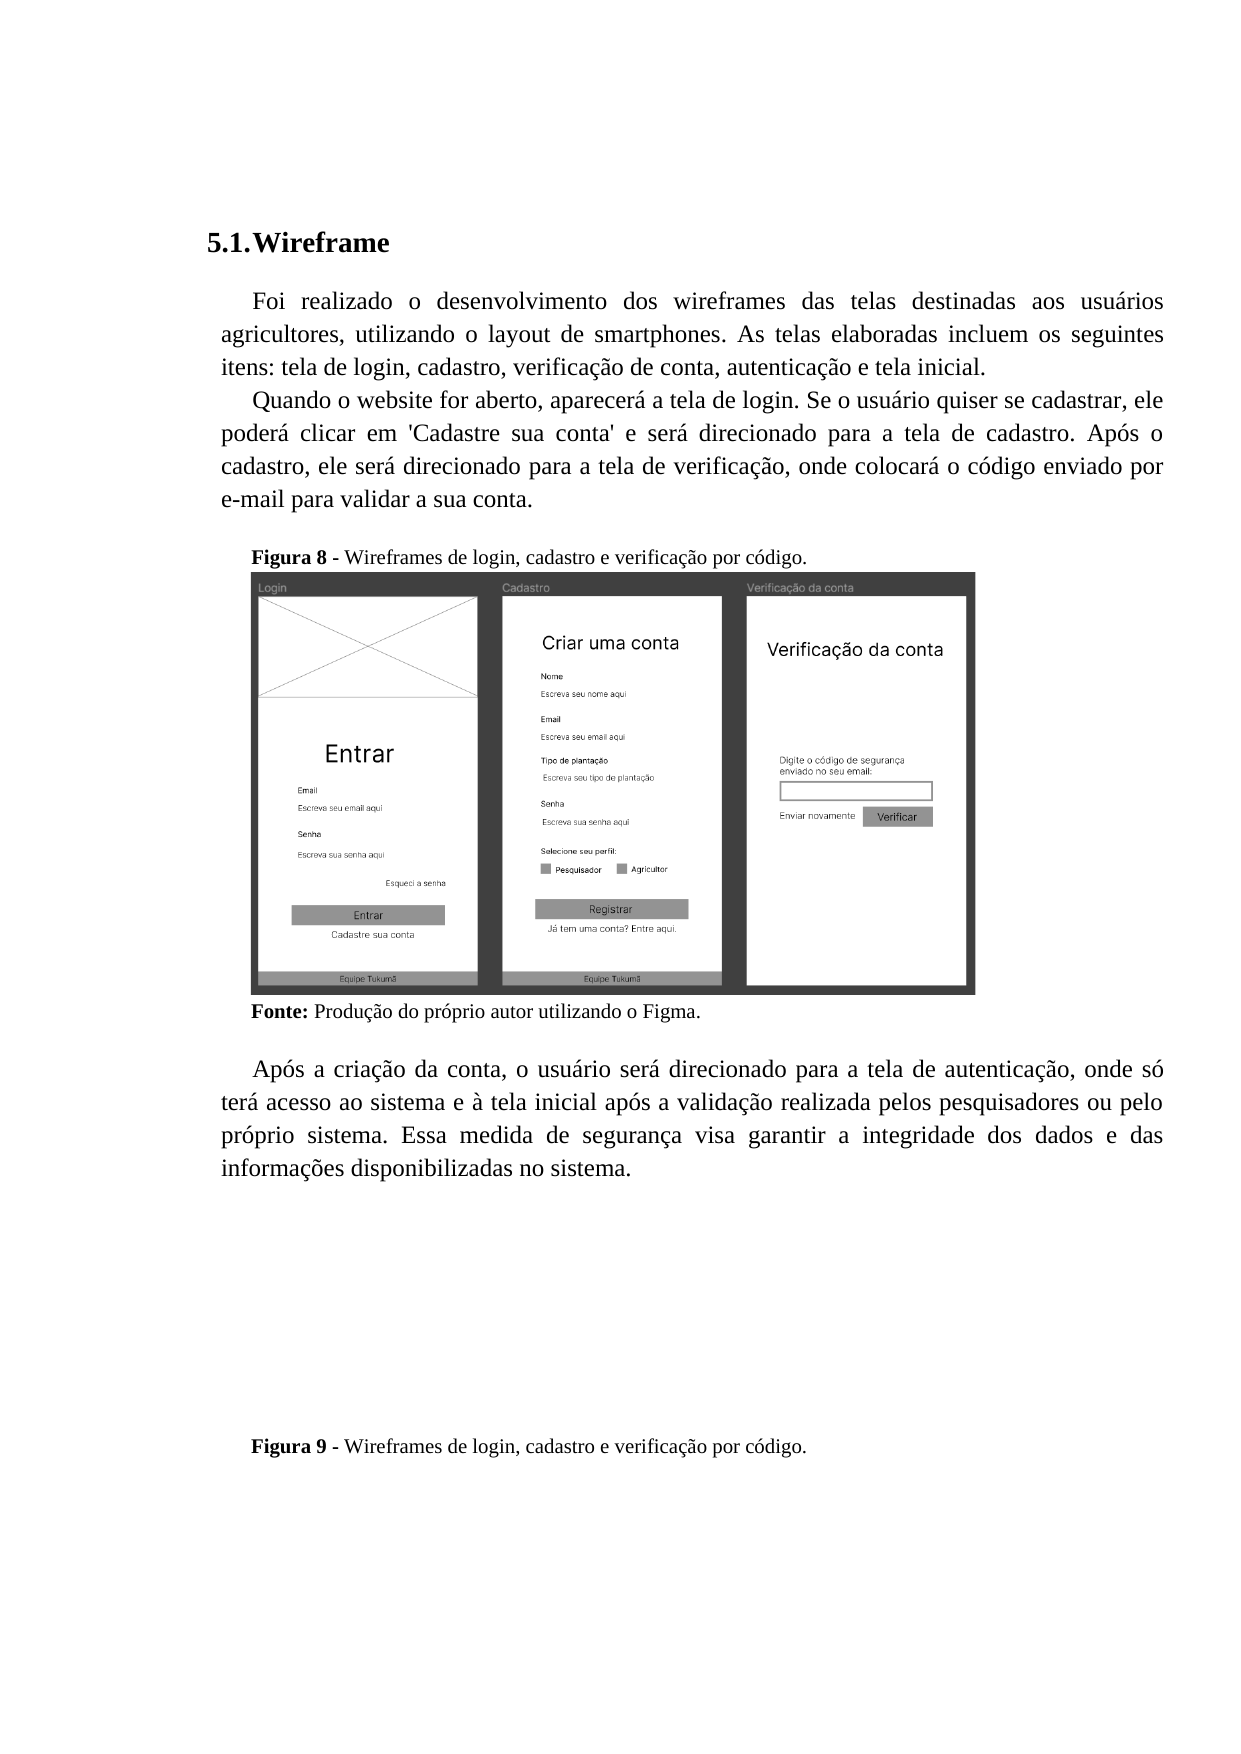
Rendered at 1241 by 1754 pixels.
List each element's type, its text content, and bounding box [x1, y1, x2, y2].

picture [250, 572, 976, 995]
text Figura 9 - Wireframes de login, cadastro e verificação por código. [221, 1434, 1165, 1458]
text Figura 8 - Wireframes de login, cadastro e verificação por código. [221, 545, 1165, 569]
subtitle Wireframe [221, 225, 1155, 258]
text Quando o website for aberto, aparecerá a tela de login. Se o usuário quiser se cadastrar, ele poderá clicar em 'Cadastre sua conta' e será direcionado para a tela de cadastro. Após o cadastro, ele será direcionado para a tela de verificação, onde colocará o código enviado por e-mail para validar a sua conta. [221, 385, 1165, 513]
text Fonte: Produção do próprio autor utilizando o Figma. [221, 999, 1165, 1023]
text Foi realizado o desenvolvimento dos wireframes das telas destinadas aos usuários agricultores, utilizando o layout de smartphones. As telas elaboradas incluem os seguintes itens: tela de login, cadastro, verificação de conta, autenticação e tela inicial. [221, 286, 1165, 381]
text Após a criação da conta, o usuário será direcionado para a tela de autenticação, onde só terá acesso ao sistema e à tela inicial após a validação realizada pelos pesquisadores ou pelo próprio sistema. Essa medida de segurança visa garantir a integridade dos dados e das informações disponibilizadas no sistema. [221, 1054, 1165, 1182]
